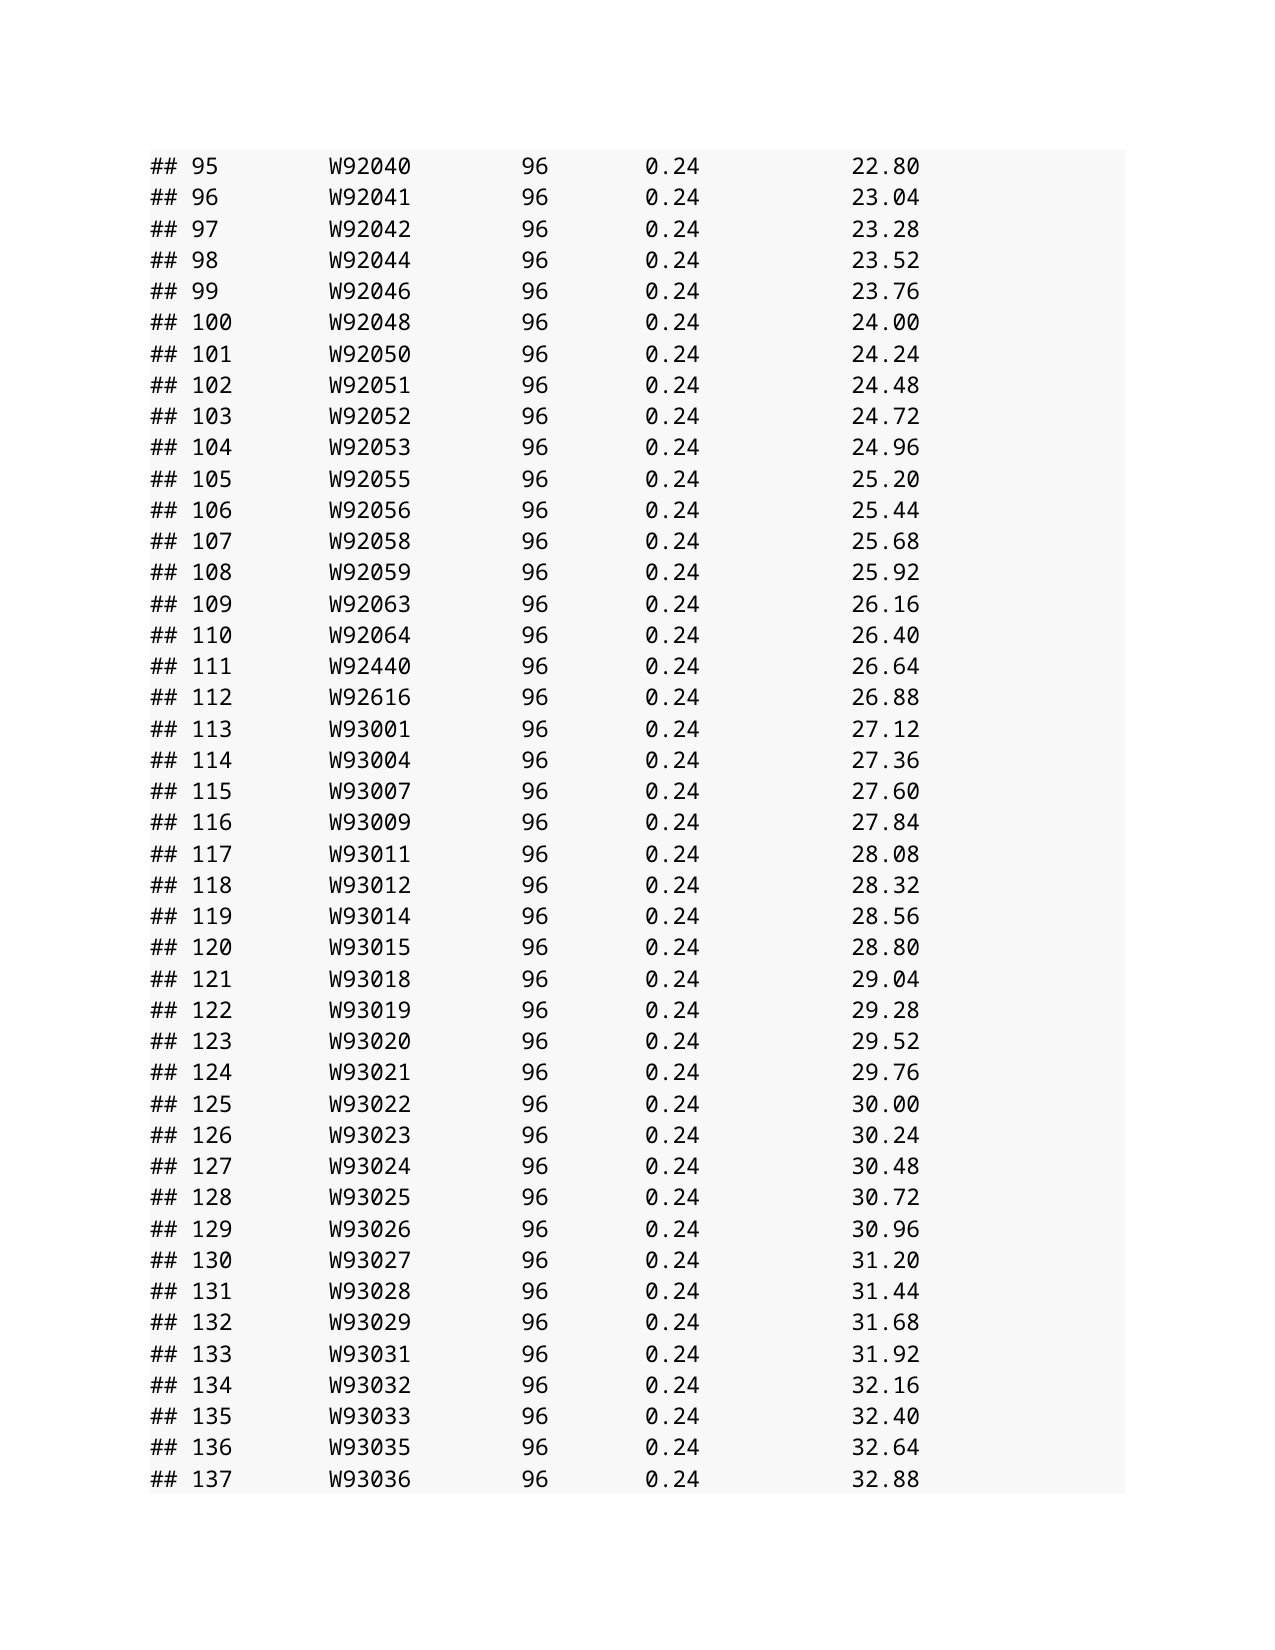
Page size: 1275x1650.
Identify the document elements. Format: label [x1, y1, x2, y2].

text [150, 150, 1125, 1494]
